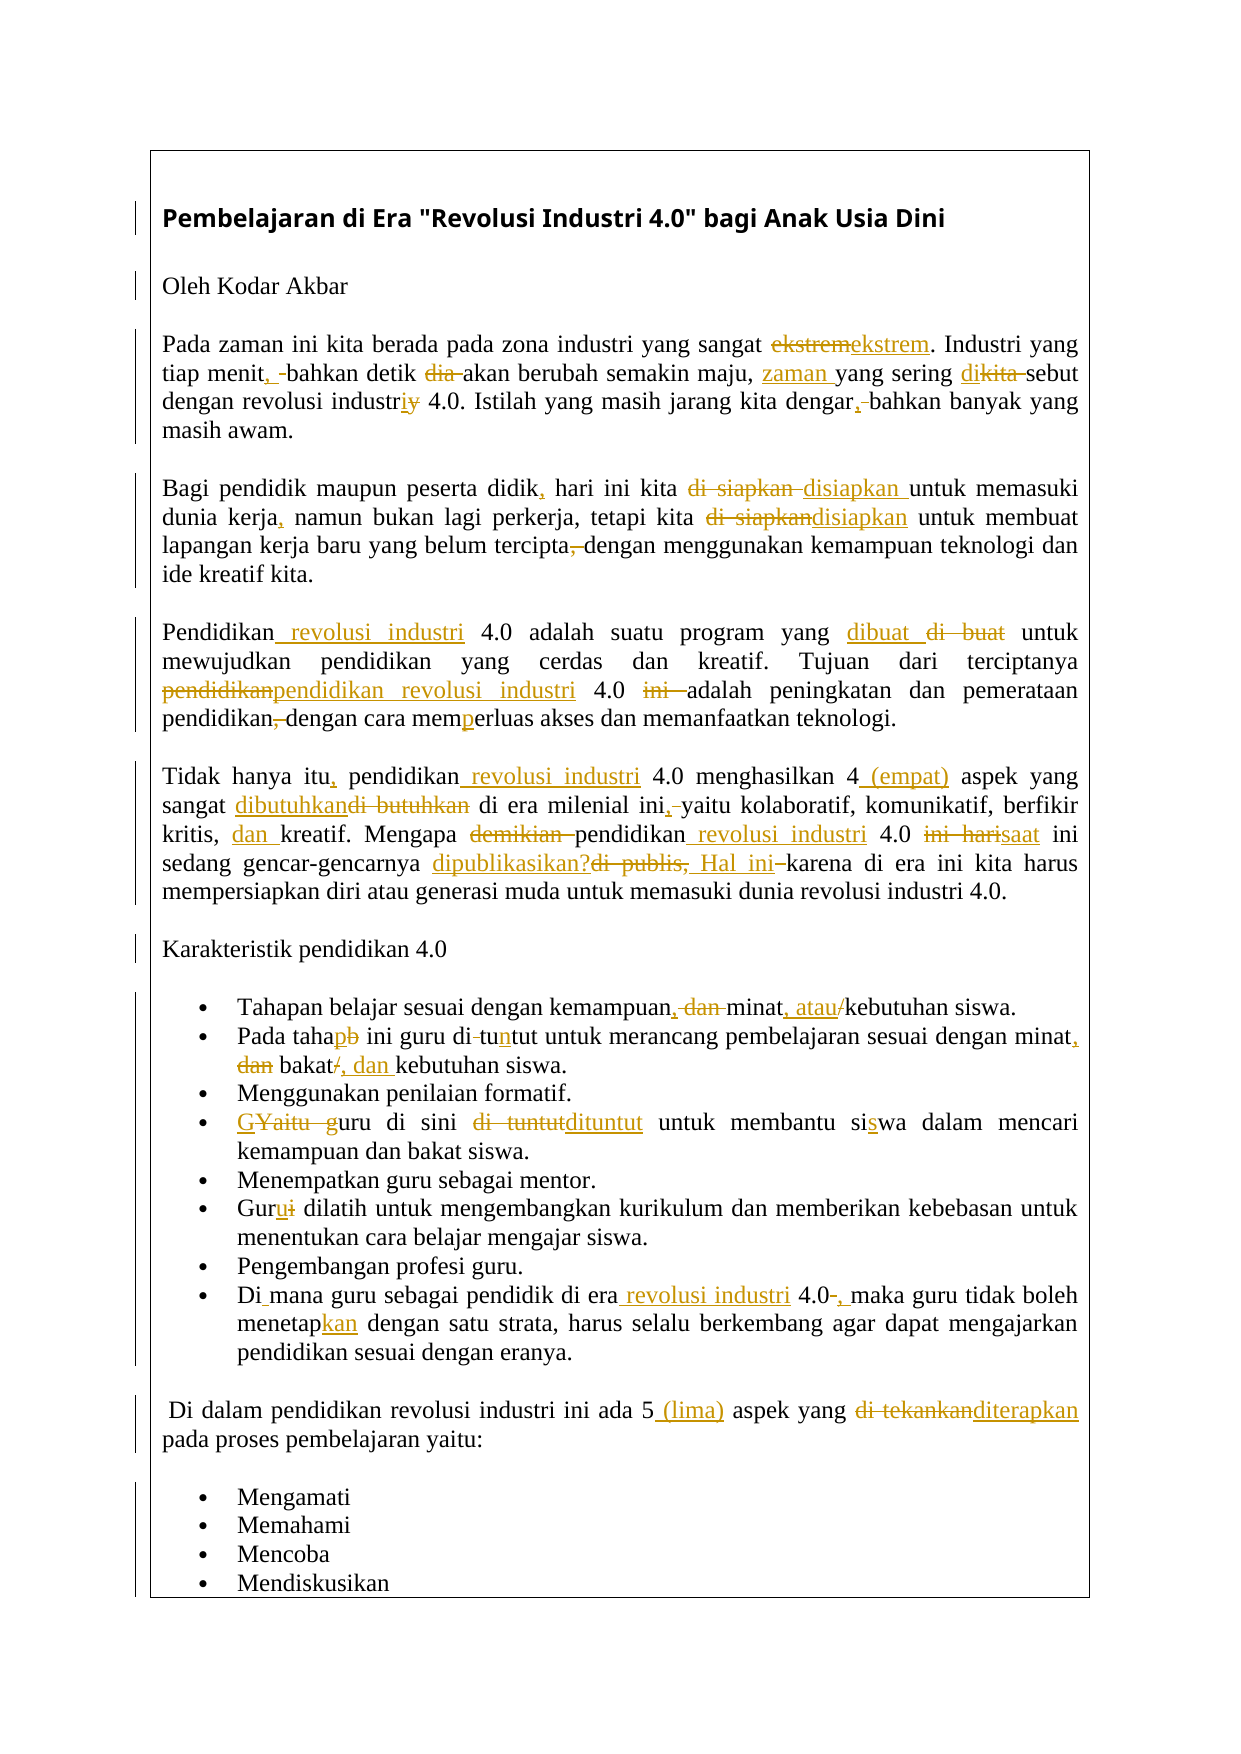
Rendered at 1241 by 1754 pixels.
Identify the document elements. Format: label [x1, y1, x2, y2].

table_header [151, 151, 1089, 1597]
